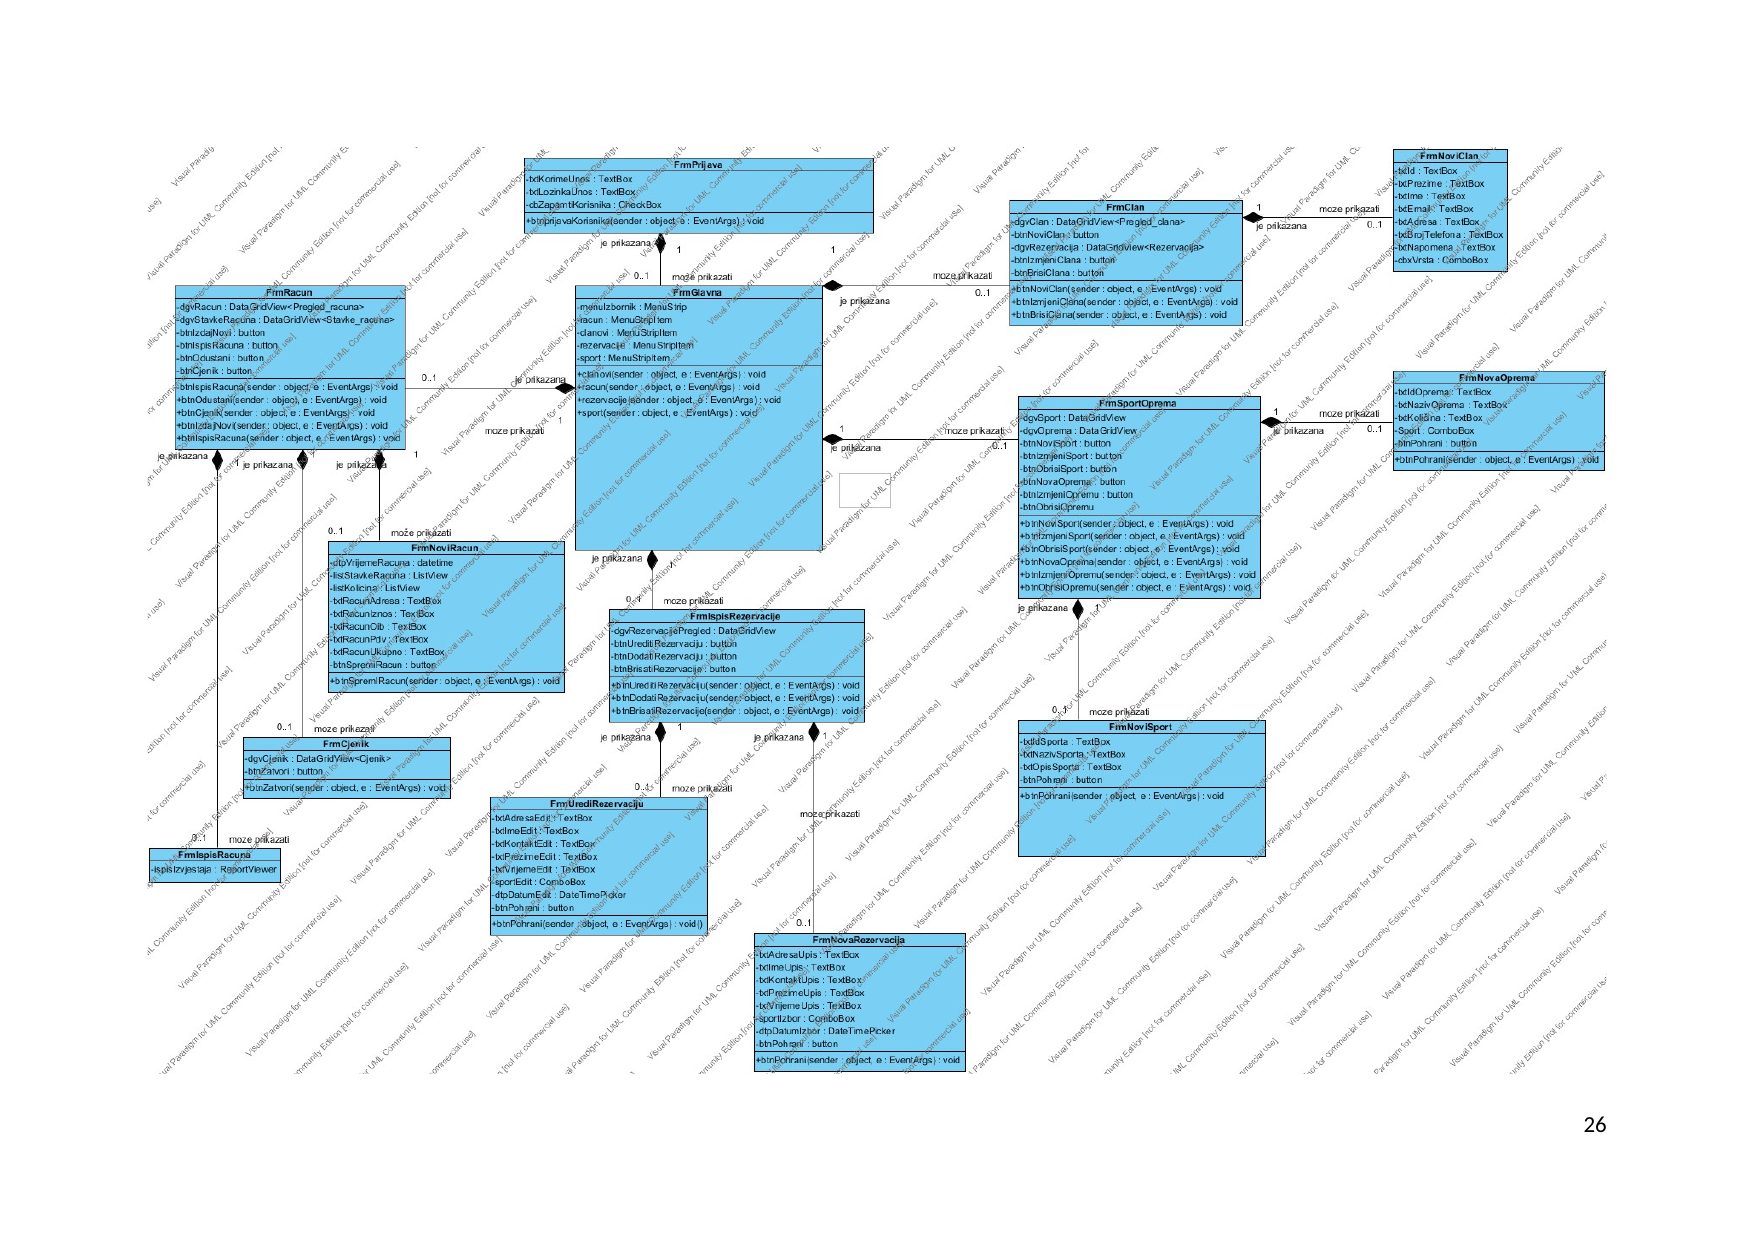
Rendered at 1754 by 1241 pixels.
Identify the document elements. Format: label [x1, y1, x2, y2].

picture [147, 147, 1607, 1074]
